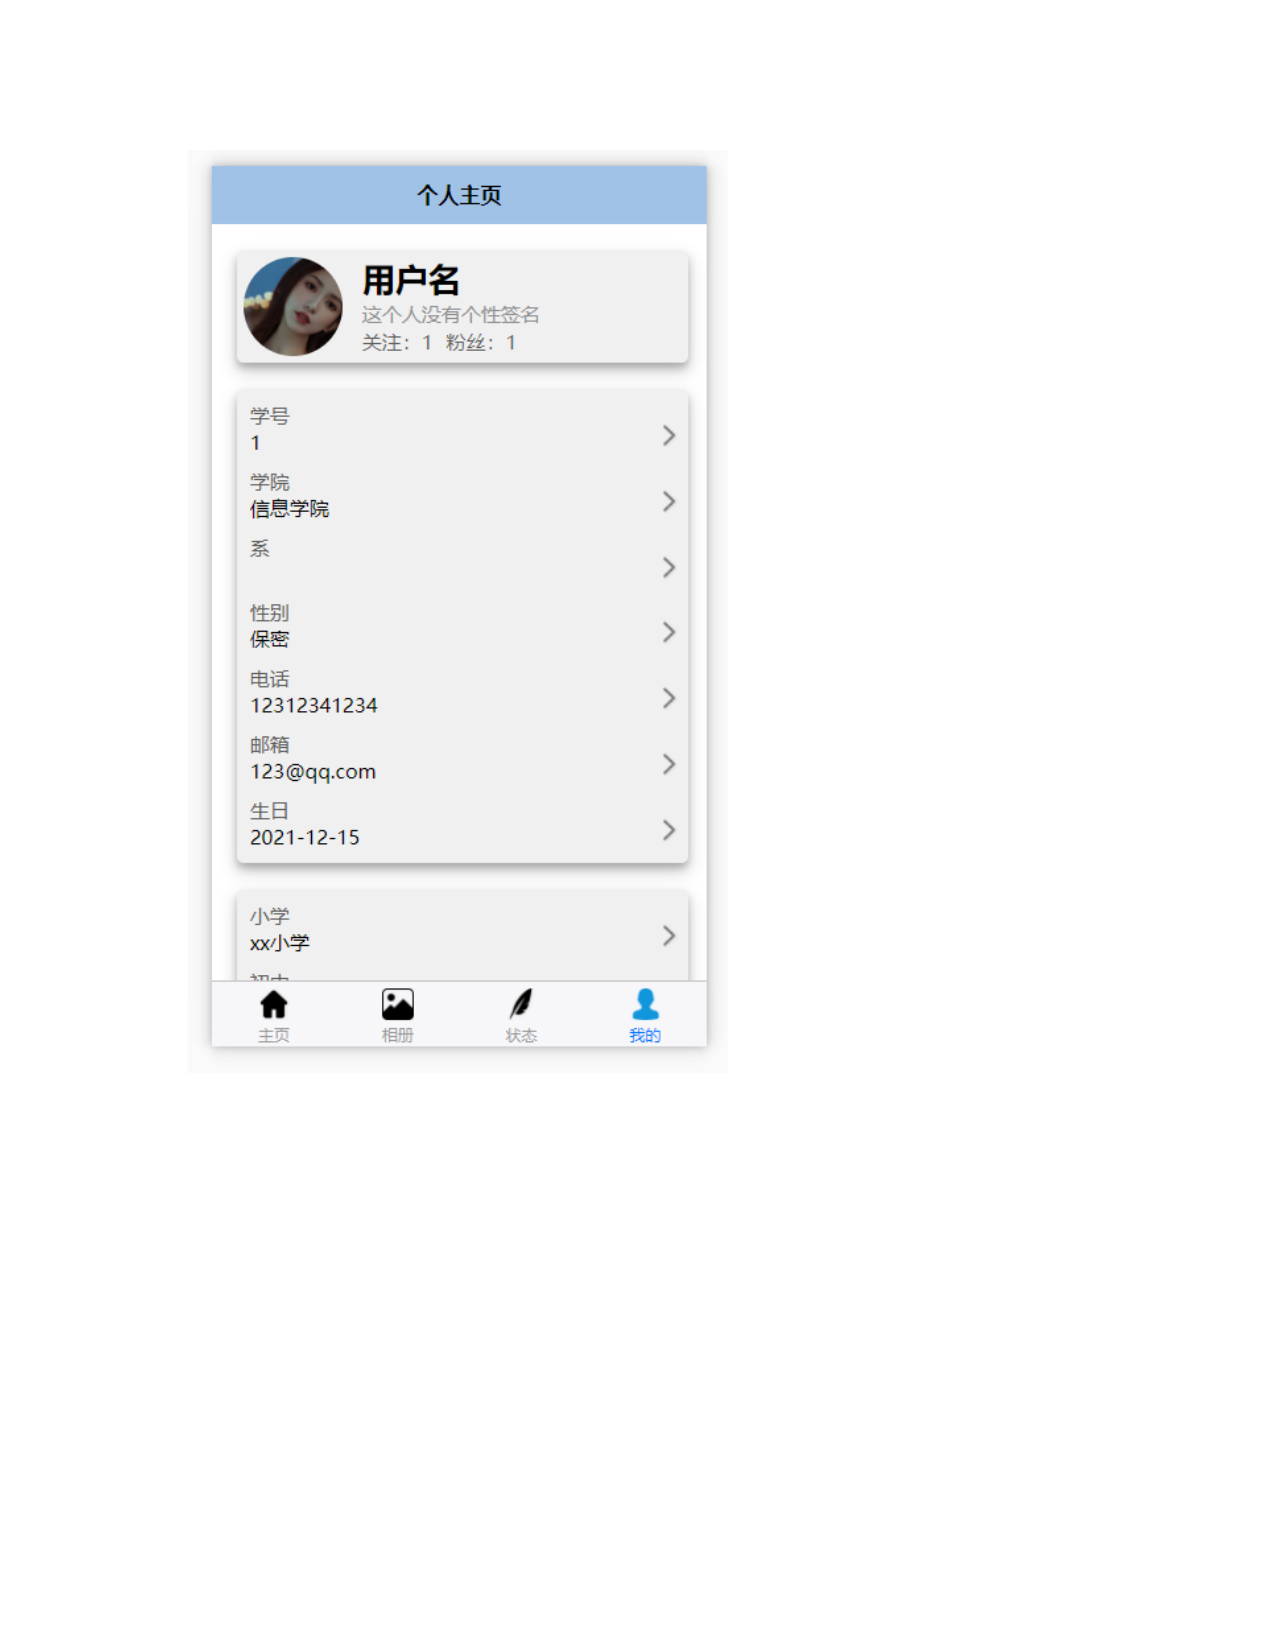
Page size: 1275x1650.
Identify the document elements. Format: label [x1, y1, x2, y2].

picture [187, 150, 728, 1073]
